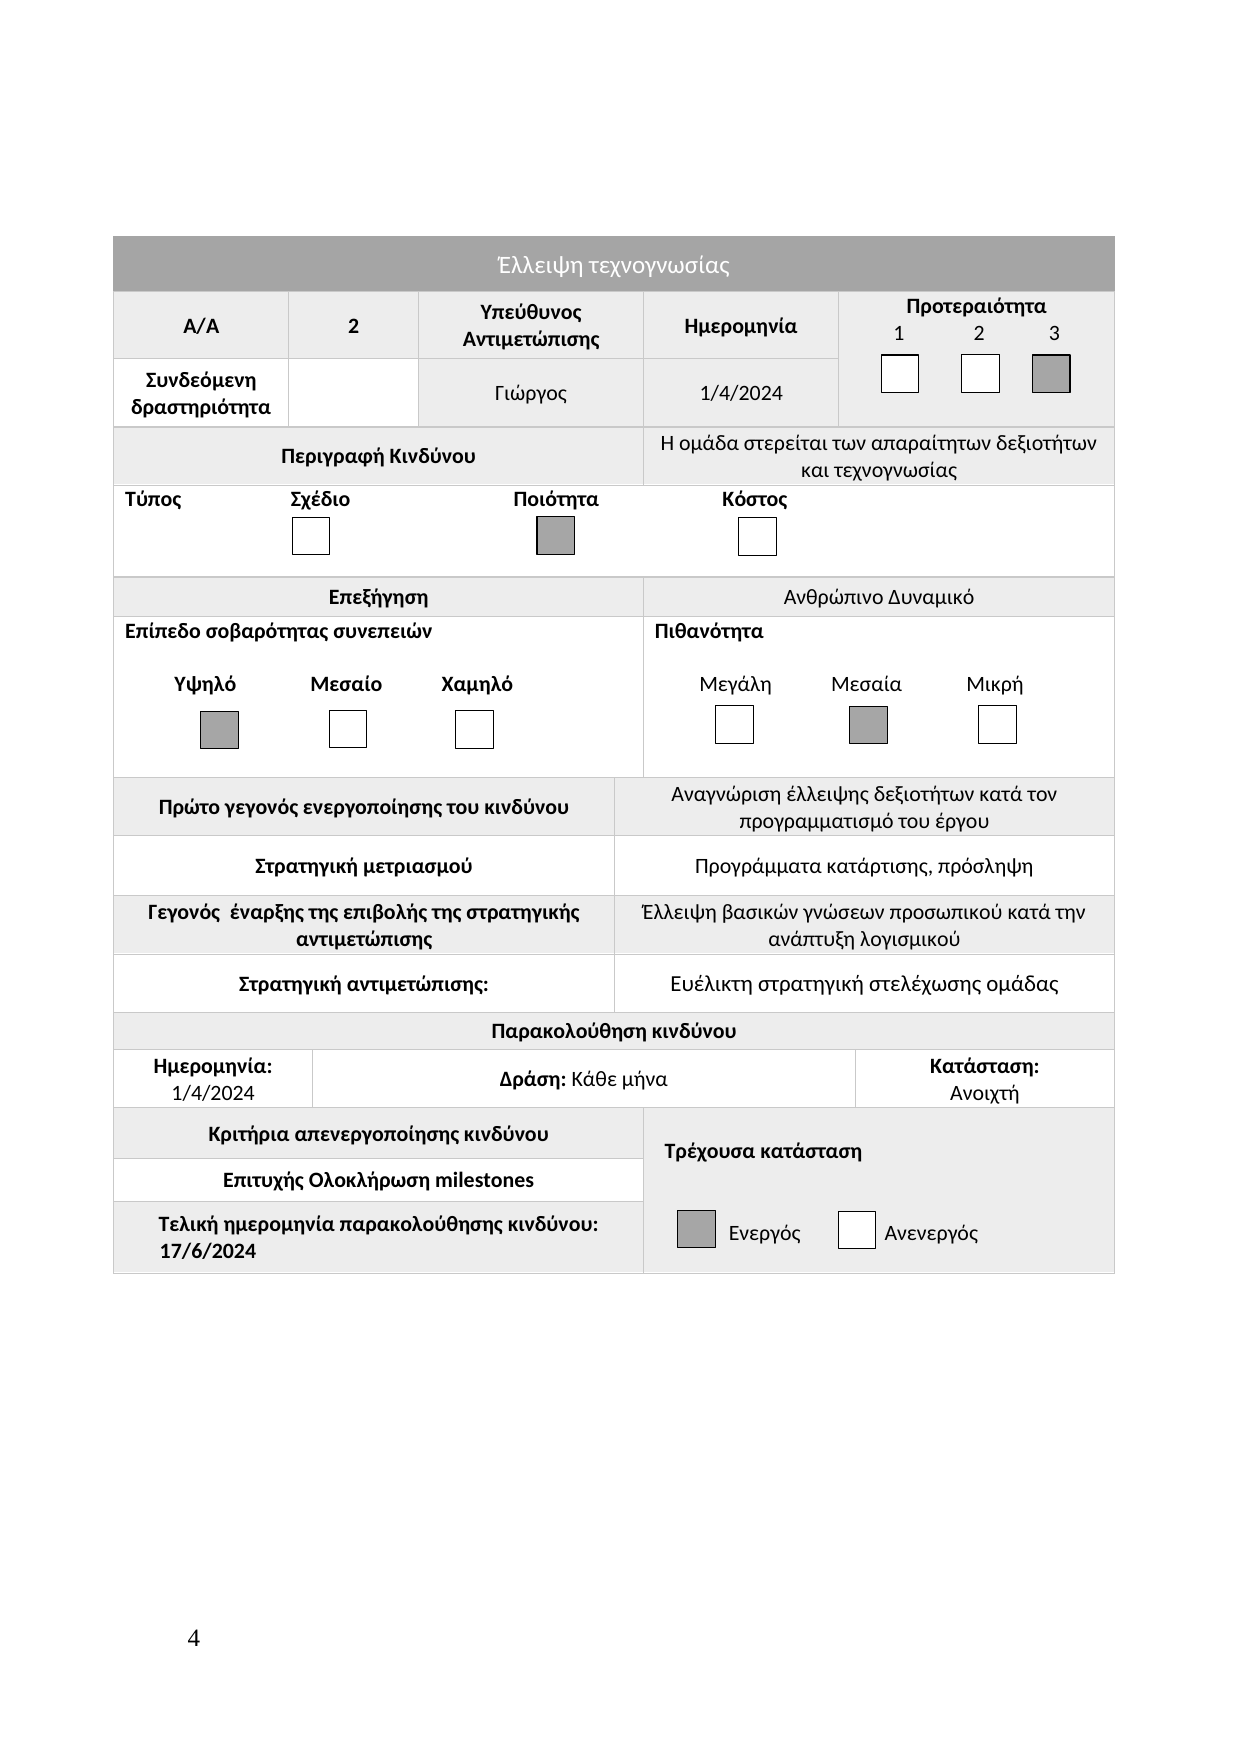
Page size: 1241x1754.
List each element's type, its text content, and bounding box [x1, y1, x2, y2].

table_cell Κριτήρια απενεργοποίησης κινδύνου [114, 1108, 643, 1158]
table_cell Κατάσταση: Ανοιχτή [856, 1050, 1114, 1107]
table_cell 1/4/2024 [644, 359, 838, 426]
table_cell Πιθανότητα Μεγάλη Μεσαία Μικρή [644, 617, 1114, 777]
table_cell Η ομάδα στερείται των απαραίτητων δεξιοτήτων και τεχνογνωσίας [644, 428, 1114, 484]
table_cell Τύπος Σχέδιο Ποιότητα Κόστος [114, 486, 1114, 576]
table_cell Αναγνώριση έλλειψης δεξιοτήτων κατά τον προγραμματισμό του έργου [615, 778, 1114, 835]
table_cell Επιτυχής Ολοκλήρωση milestones [114, 1159, 643, 1201]
table_cell Επεξήγηση [114, 578, 643, 616]
table_cell [289, 359, 418, 426]
table_cell Περιγραφή Κινδύνου [114, 428, 643, 484]
table_cell Στρατηγική μετριασμού [114, 836, 614, 895]
table_cell Α/Α [114, 292, 288, 358]
table_cell Προγράμματα κατάρτισης, πρόσληψη [615, 836, 1114, 895]
table_cell Γεγονός έναρξης της επιβολής της στρατηγικής αντιμετώπισης [114, 896, 614, 953]
table_cell Υπεύθυνος Αντιμετώπισης [419, 292, 643, 358]
table_cell Γιώργος [419, 359, 643, 426]
table_cell Τρέχουσα κατάσταση Ενεργός Ανενεργός [644, 1108, 1114, 1272]
table_cell Συνδεόμενη δραστηριότητα [114, 359, 288, 426]
table_cell Στρατηγική αντιμετώπισης: [114, 955, 614, 1012]
table_cell Πρώτο γεγονός ενεργοποίησης του κινδύνου [114, 778, 614, 835]
table_cell 2 [289, 292, 418, 358]
table_cell Προτεραιότητα 1 2 3 [839, 292, 1114, 426]
table_cell Δράση: Κάθε μήνα [313, 1050, 855, 1107]
table_cell Τελική ημερομηνία παρακολούθησης κινδύνου: 17/6/2024 [114, 1202, 643, 1272]
table_cell Ανθρώπινο Δυναμικό [644, 578, 1114, 616]
table_cell Επίπεδο σοβαρότητας συνεπειών Υψηλό Μεσαίο Χαμηλό [114, 617, 643, 777]
table_header Έλλειψη τεχνογνωσίας [114, 237, 1114, 291]
table_cell Έλλειψη βασικών γνώσεων προσωπικού κατά την ανάπτυξη λογισμικού [615, 896, 1114, 953]
table_cell Παρακολούθηση κινδύνου [114, 1013, 1114, 1049]
table_cell Ημερομηνία [644, 292, 838, 358]
table_cell Ευέλικτη στρατηγική στελέχωσης ομάδας [615, 955, 1114, 1012]
table_cell Ημερομηνία: 1/4/2024 [114, 1050, 312, 1107]
